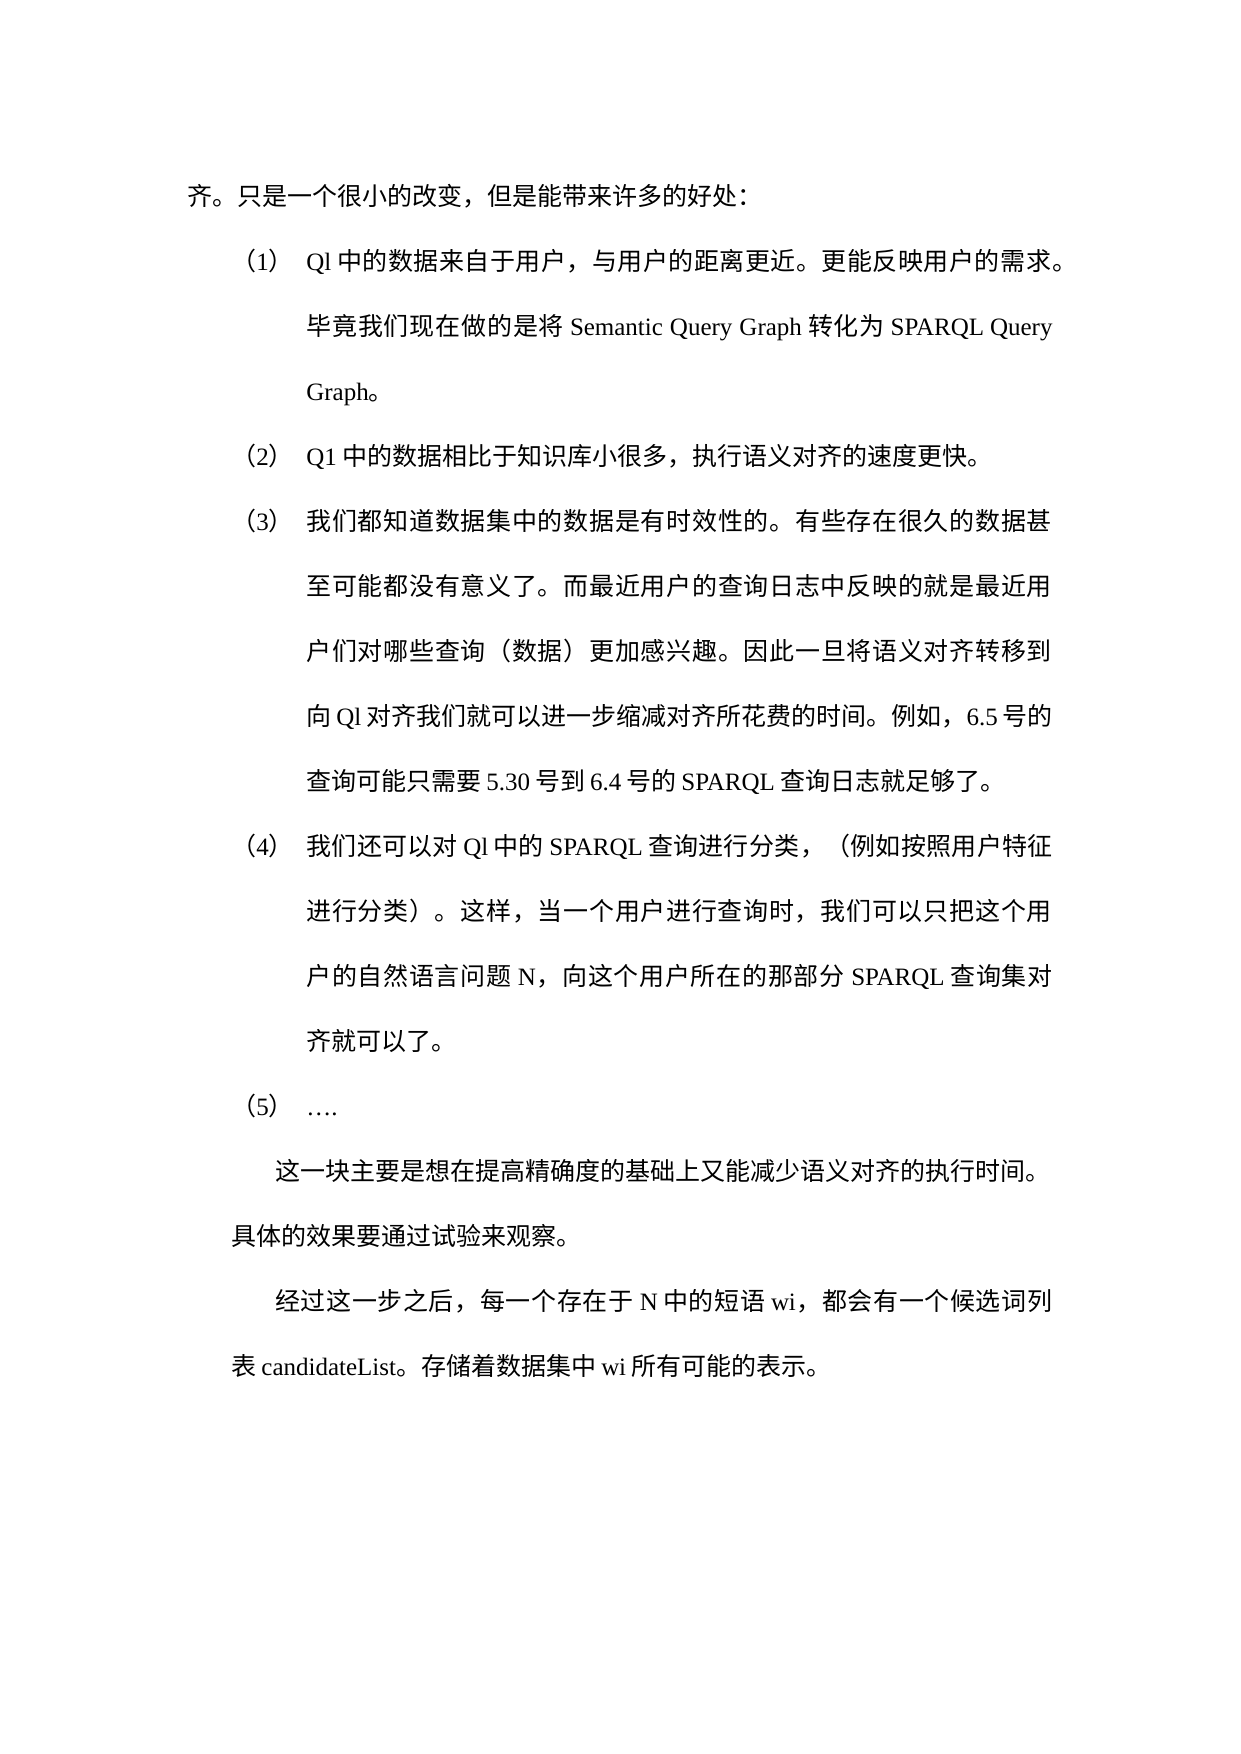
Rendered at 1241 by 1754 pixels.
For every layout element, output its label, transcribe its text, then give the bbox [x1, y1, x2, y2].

list 我们都知道数据集中的数据是有时效性的。有些存在很久的数据甚至可能都没有意义了。而最近用户的查询日志中反映的就是最近用户们对哪些查询（数据）更加感兴趣。因此一旦将语义对齐转移到向Ql对齐我们就可以进一步缩减对齐所花费的时间。例如，6.5号的查询可能只需要5.30号到6.4号的SPARQL查询日志就足够了。 [231, 487, 1053, 812]
list …. [231, 1072, 1053, 1137]
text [187, 162, 1053, 227]
list 我们还可以对Ql中的SPARQL查询进行分类，（例如按照用户特征进行分类）。这样，当一个用户进行查询时，我们可以只把这个用户的自然语言问题N，向这个用户所在的那部分SPARQL查询集对齐就可以了。 [231, 812, 1053, 1072]
list Q1中的数据相比于知识库小很多，执行语义对齐的速度更快。 [231, 422, 1053, 487]
text 这一块主要是想在提高精确度的基础上又能减少语义对齐的执行时间。具体的效果要通过试验来观察。 [231, 1137, 1053, 1267]
list Ql中的数据来自于用户，与用户的距离更近。更能反映用户的需求。毕竟我们现在做的是将Semantic Query Graph转化为SPARQL Query Graph。 [231, 227, 1053, 422]
text 经过这一步之后，每一个存在于N中的短语wi，都会有一个候选词列表candidateList。存储着数据集中wi所有可能的表示。 [231, 1267, 1053, 1397]
